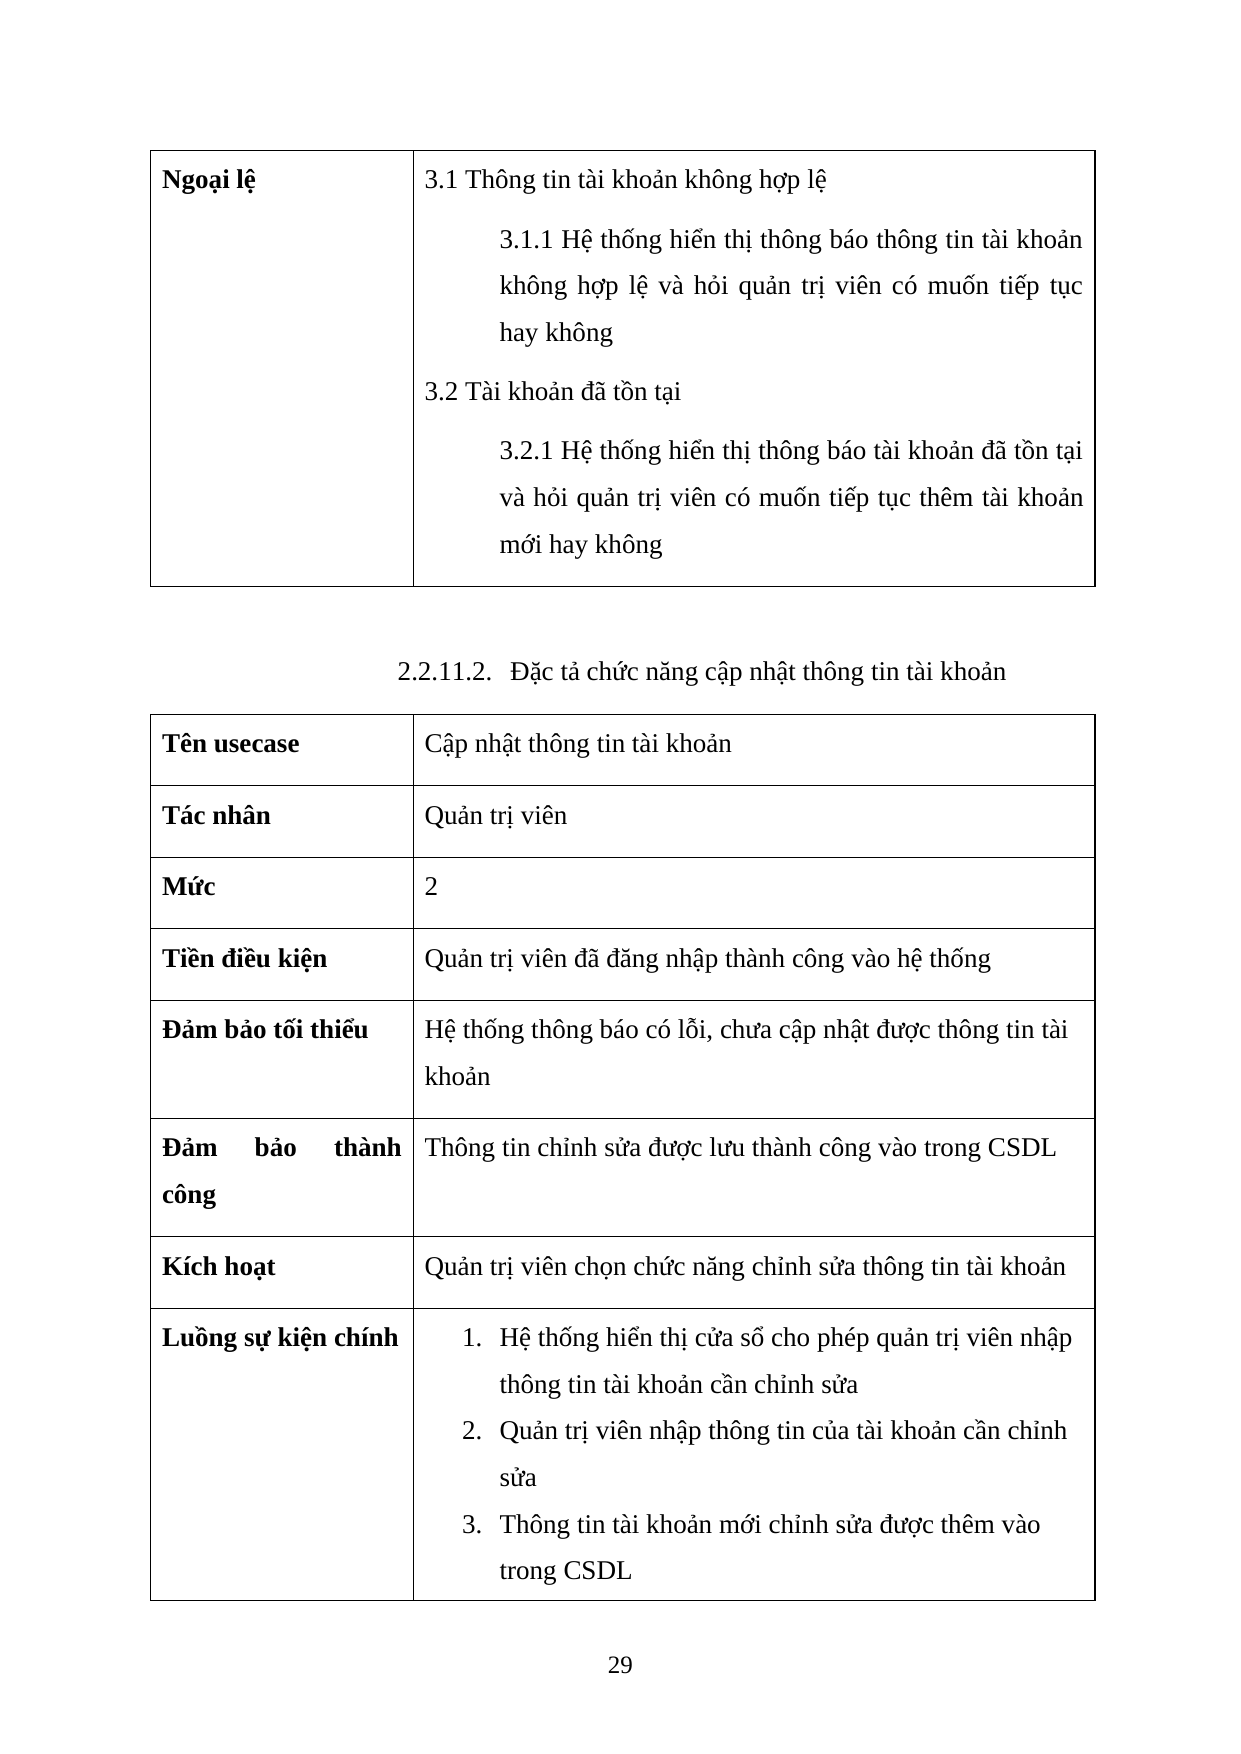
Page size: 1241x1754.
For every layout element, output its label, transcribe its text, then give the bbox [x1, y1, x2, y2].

table_cell Kích hoạt [151, 1237, 413, 1307]
table_header Tên usecase [151, 715, 413, 785]
table_cell Quản trị viên [414, 786, 1094, 857]
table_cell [414, 1309, 1094, 1600]
table_cell 2 [414, 858, 1094, 928]
table_cell Mức [151, 858, 413, 928]
table_cell Hệ thống thông báo có lỗi, chưa cập nhật được thông tin tài khoản [414, 1001, 1094, 1118]
table_cell 3.1 Thông tin tài khoản không hợp lệ 3.1.1 Hệ thống hiển thị thông báo thông tin tài khoản không hợp lệ và hỏi quản trị viên có muốn tiếp tục hay không 3.2 Tài khoản đã tồn tại 3.2.1 Hệ thống hiển thị thông báo tài khoản đã tồn tại và hỏi quản trị viên có muốn tiếp tục thêm tài khoản mới hay không [414, 151, 1094, 586]
table_cell Quản trị viên chọn chức năng chỉnh sửa thông tin tài khoản [414, 1237, 1094, 1307]
table_cell Quản trị viên đã đăng nhập thành công vào hệ thống [414, 929, 1094, 1000]
table_cell Ngoại lệ [151, 151, 413, 586]
table_header Cập nhật thông tin tài khoản [414, 715, 1094, 785]
table_cell Thông tin chỉnh sửa được lưu thành công vào trong CSDL [414, 1119, 1094, 1236]
list Đặc tả chức năng cập nhật thông tin tài khoản [397, 655, 1090, 686]
table_cell Đảm bảo tối thiểu [151, 1001, 413, 1118]
table_cell Tiền điều kiện [151, 929, 413, 1000]
table_cell Tác nhân [151, 786, 413, 857]
table_cell Luồng sự kiện chính [151, 1309, 413, 1600]
table_cell Đảm bảo thành công [151, 1119, 413, 1236]
